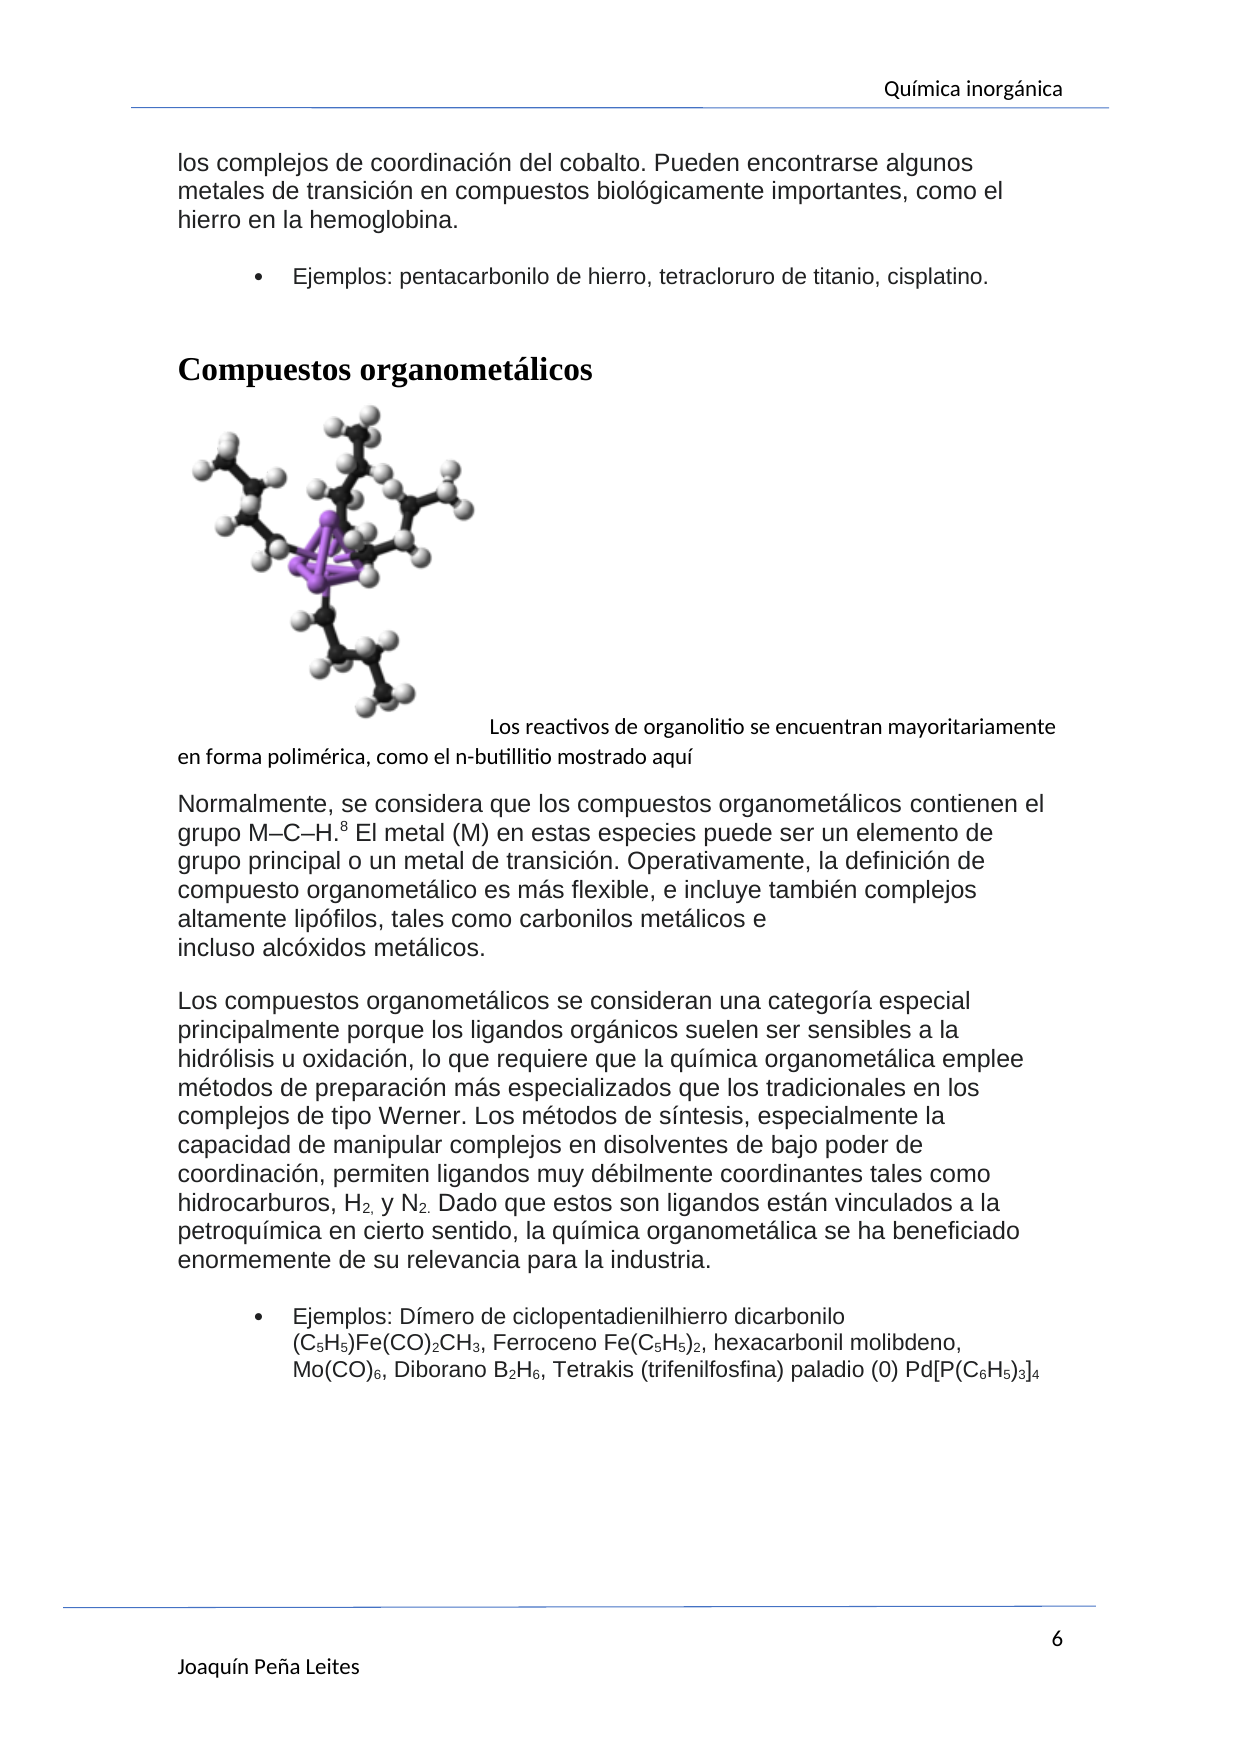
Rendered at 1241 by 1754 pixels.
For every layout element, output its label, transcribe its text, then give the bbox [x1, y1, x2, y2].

list Ejemplos: pentacarbonilo de hierro, tetracloruro de titanio, cisplatino. [255, 263, 1063, 289]
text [177, 148, 1063, 234]
text Los compuestos organometálicos se consideran una categoría especial principalmente porque los ligandos orgánicos suelen ser sensibles a la hidrólisis u oxidación, lo que requiere que la química organometálica emplee métodos de preparación más especializados que los tradicionales en los complejos de tipo Werner. Los métodos de síntesis, especialmente la capacidad de manipular complejos en disolventes de bajo poder de coordinación, permiten ligandos muy débilmente coordinantes tales como hidrocarburos, H2, y N2. Dado que estos son ligandos están vinculados a la petroquímica en cierto sentido, la química organometálica se ha beneficiado enormemente de su relevancia para la industria. [177, 986, 1063, 1274]
subtitle Compuestos organometálicos [177, 349, 1063, 387]
list Ejemplos: Dímero de ciclopentadienilhierro dicarbonilo (C5H5)Fe(CO)2CH3, Ferroceno Fe(C5H5)2, hexacarbonil molibdeno, Mo(CO)6, Diborano B2H6, Tetrakis (trifenilfosfina) paladio (0) Pd[P(C6H5)3]4 [255, 1303, 1063, 1382]
picture [177, 390, 490, 734]
text Normalmente, se considera que los compuestos organometálicos contienen el grupo M–C–H.8​ El metal (M) en estas especies puede ser un elemento de grupo principal o un metal de transición. Operativamente, la definición de compuesto organometálico es más flexible, e incluye también complejos altamente lipófilos, tales como carbonilos metálicos e incluso alcóxidos metálicos. [177, 789, 1063, 961]
